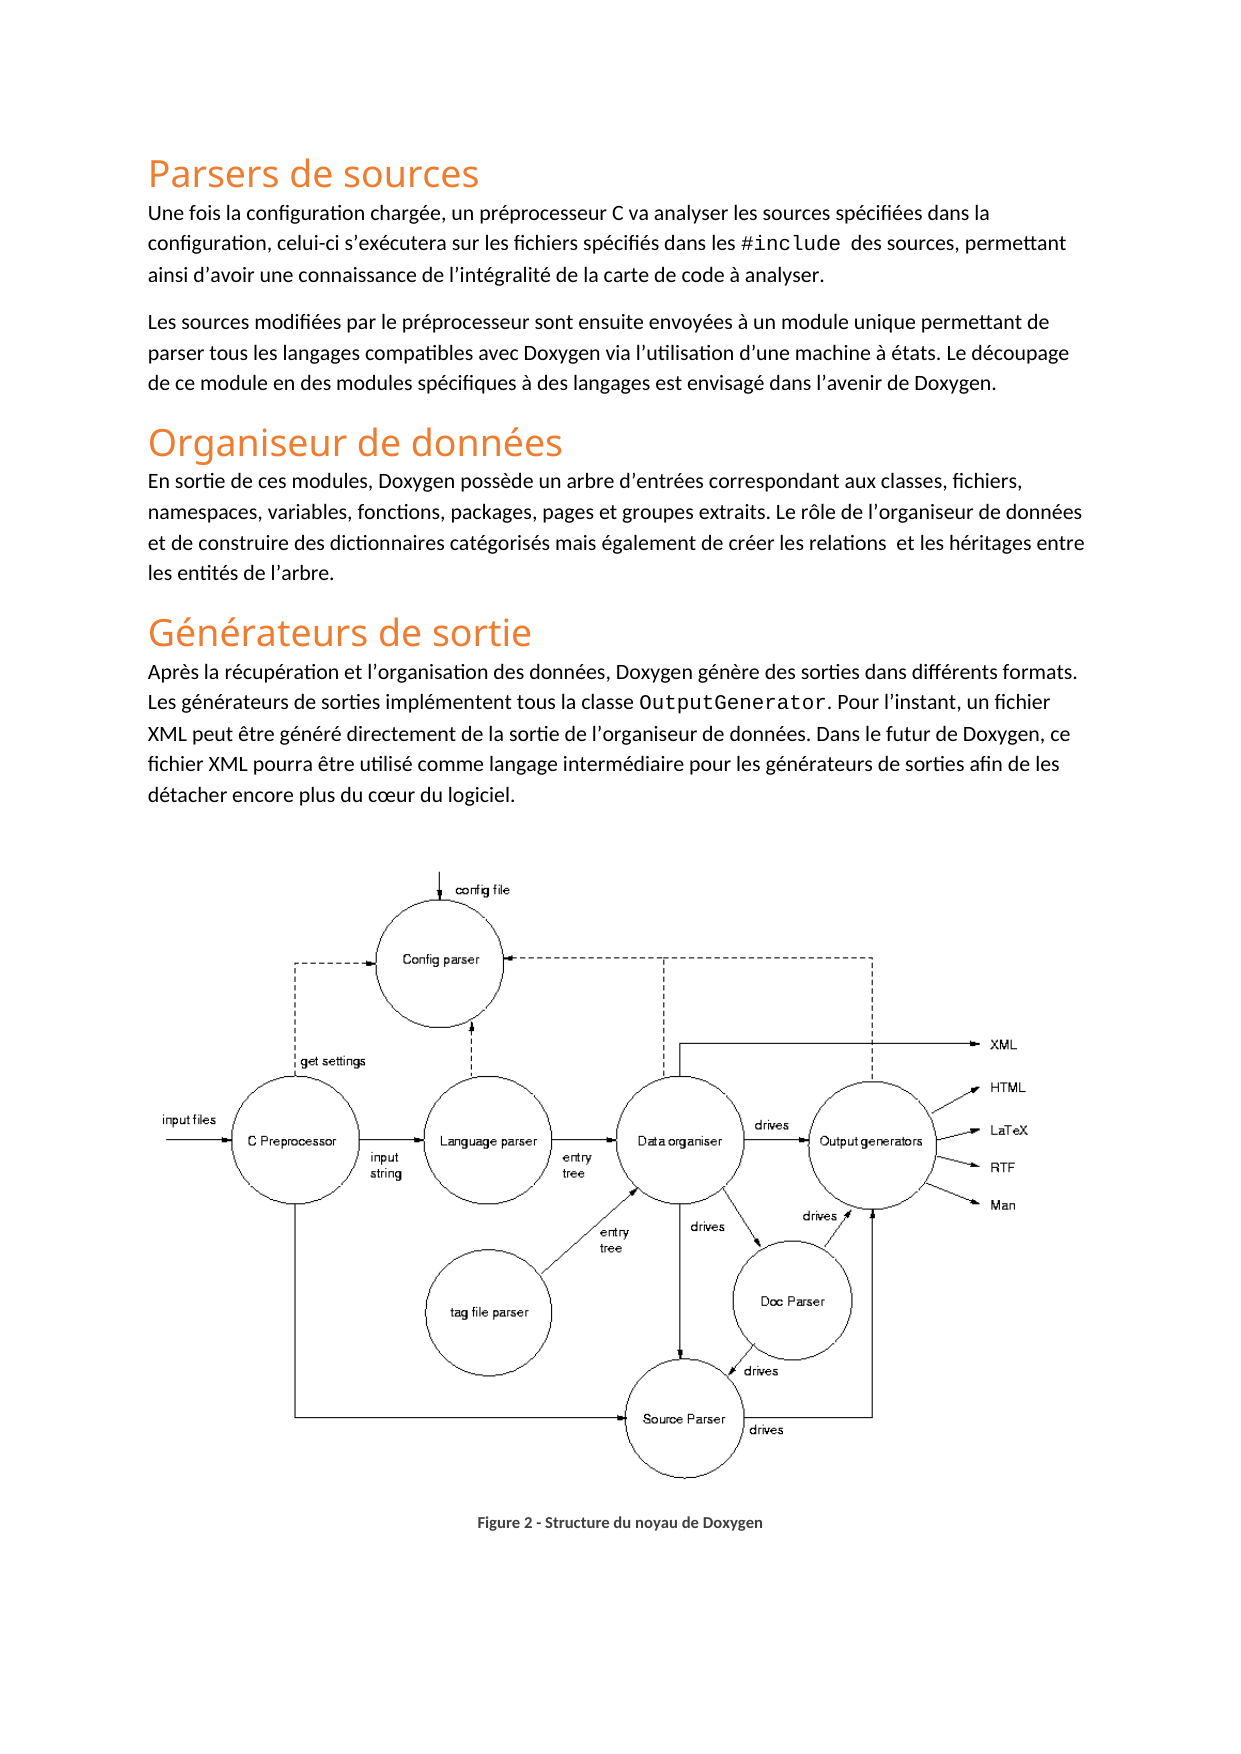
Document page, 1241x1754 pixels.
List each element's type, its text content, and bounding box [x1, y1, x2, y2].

text Après la récupération et l’organisation des données, Doxygen génère des sorties dans différents formats. Les générateurs de sorties implémentent tous la classe OutputGenerator. Pour l’instant, un fichier XML peut être généré directement de la sortie de l’organiseur de données. Dans le futur de Doxygen, ce fichier XML pourra être utilisé comme langage intermédiaire pour les générateurs de sorties afin de les détacher encore plus du cœur du logiciel. [148, 658, 1093, 808]
text Une fois la configuration chargée, un préprocesseur C va analyser les sources spécifiées dans la configuration, celui-ci s’exécutera sur les fichiers spécifiés dans les #include des sources, permettant ainsi d’avoir une connaissance de l’intégralité de la carte de code à analyser. [148, 199, 1093, 287]
picture [147, 828, 1093, 1493]
subtitle Parsers de sources [148, 148, 1093, 199]
text Figure 2 - Structure du noyau de Doxygen [148, 1513, 1093, 1533]
subtitle Organiseur de données [148, 417, 1093, 468]
text Les sources modifiées par le préprocesseur sont ensuite envoyées à un module unique permettant de parser tous les langages compatibles avec Doxygen via l’utilisation d’une machine à états. Le découpage de ce module en des modules spécifiques à des langages est envisagé dans l’avenir de Doxygen. [148, 308, 1093, 396]
text En sortie de ces modules, Doxygen possède un arbre d’entrées correspondant aux classes, fichiers, namespaces, variables, fonctions, packages, pages et groupes extraits. Le rôle de l’organiseur de données et de construire des dictionnaires catégorisés mais également de créer les relations et les héritages entre les entités de l’arbre. [148, 468, 1093, 586]
subtitle Générateurs de sortie [148, 607, 1093, 658]
